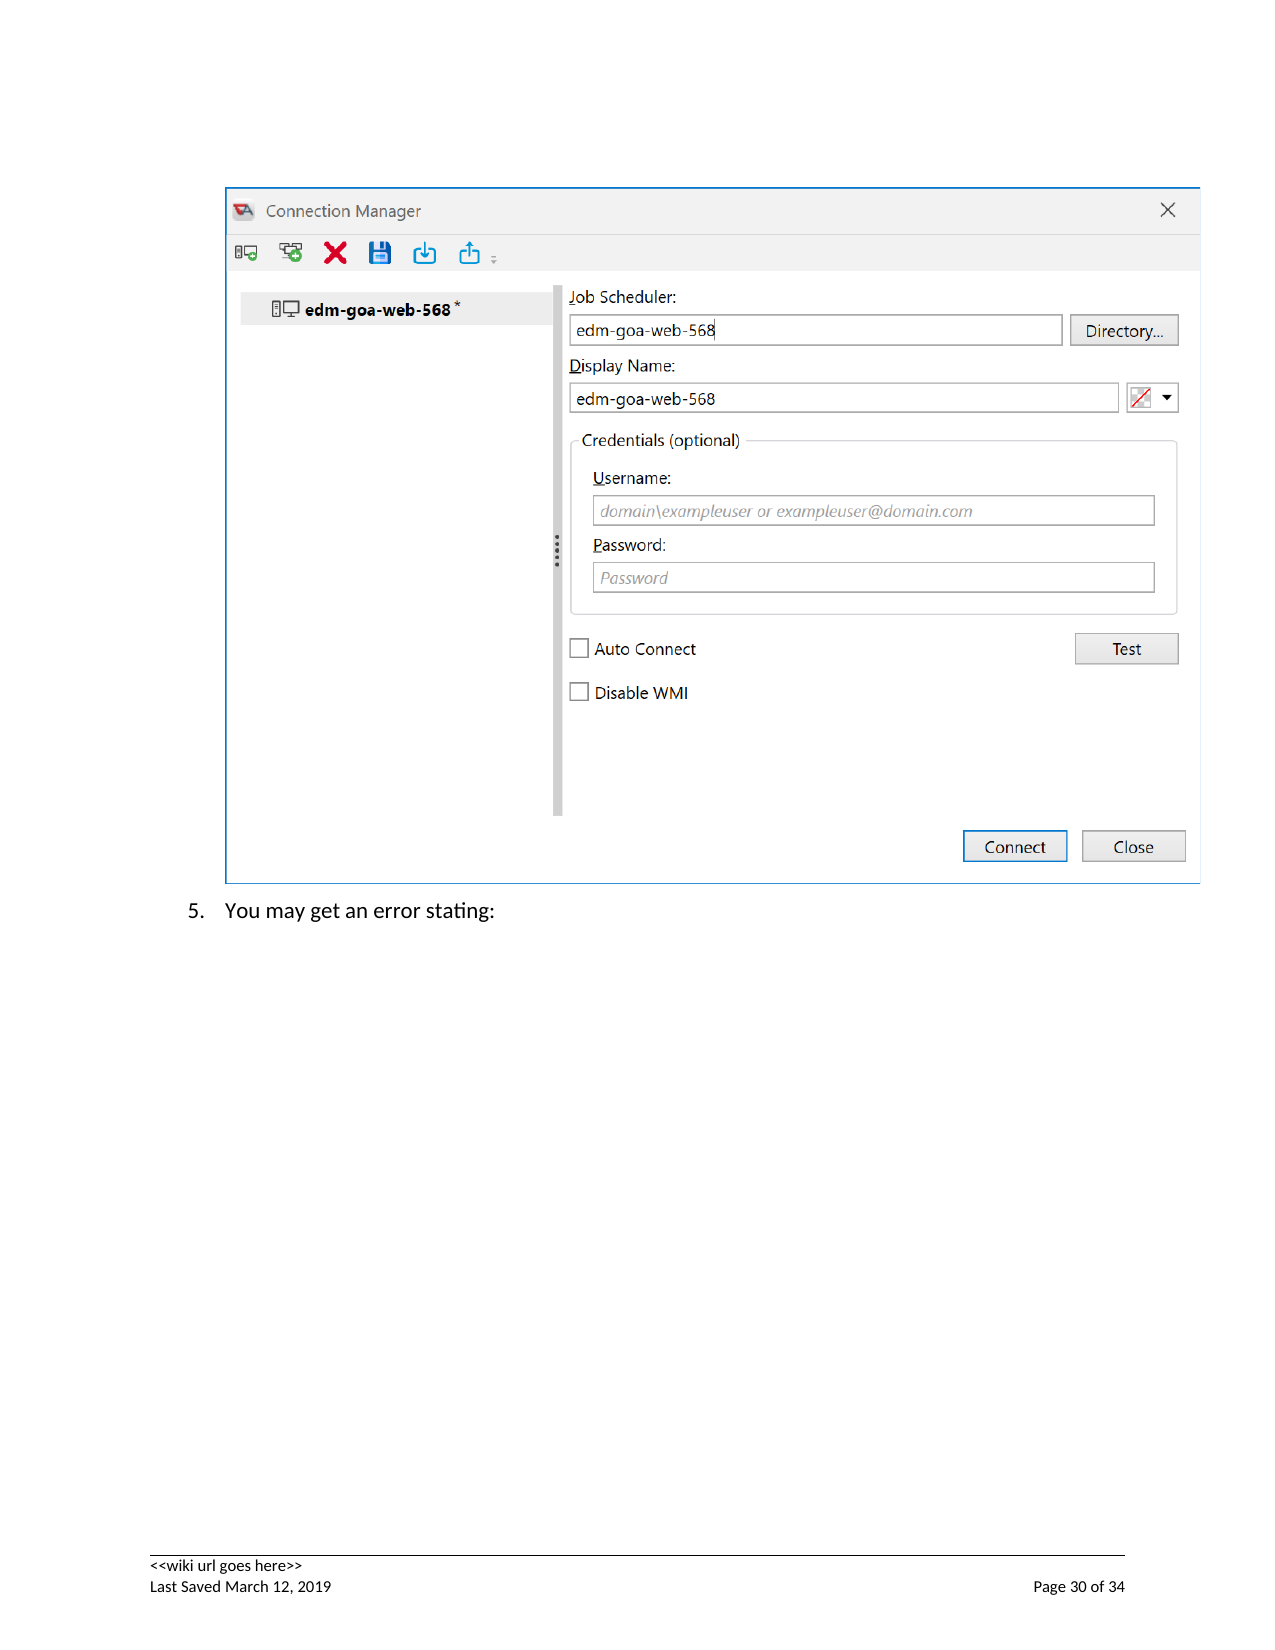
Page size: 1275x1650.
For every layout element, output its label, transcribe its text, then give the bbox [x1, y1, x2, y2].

list You may get an error stating: [187, 896, 1125, 924]
picture [225, 187, 1201, 884]
